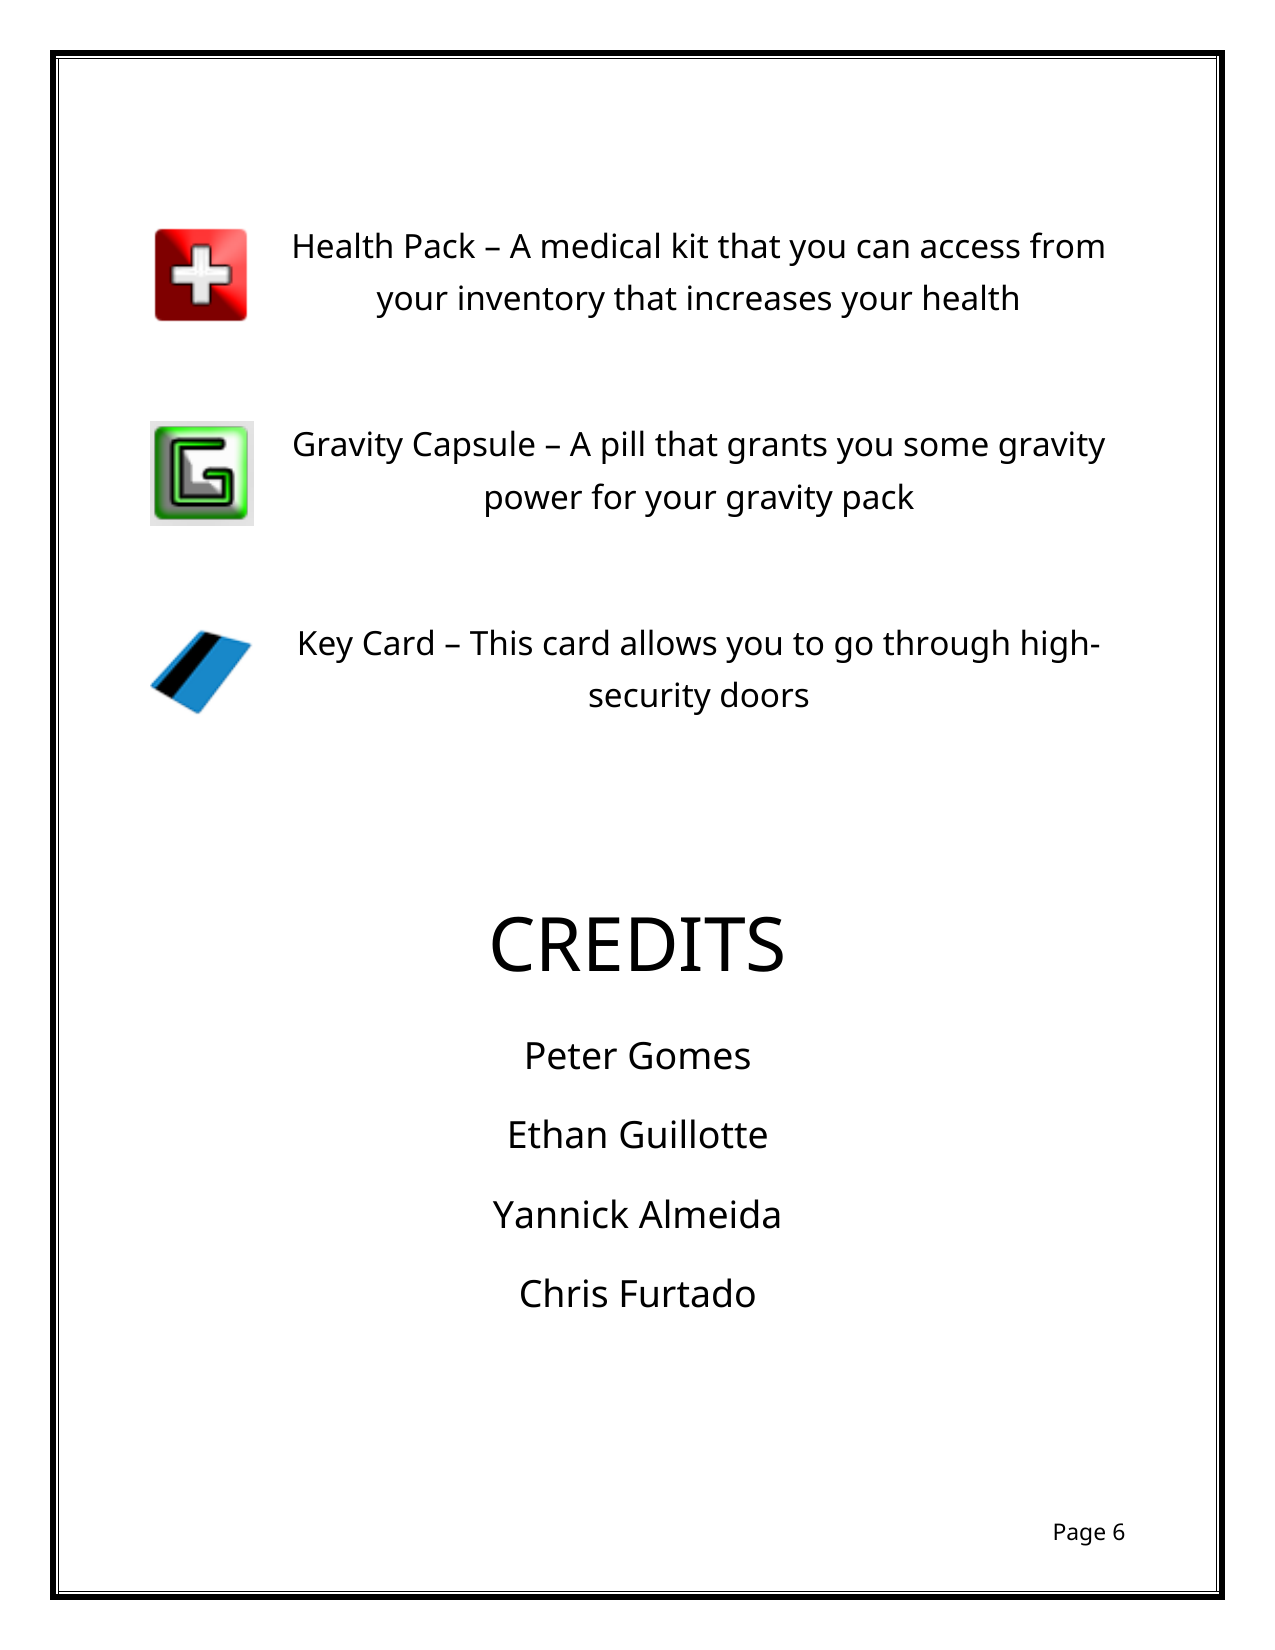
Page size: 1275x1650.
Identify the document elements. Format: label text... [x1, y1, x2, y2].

text Peter Gomes [150, 1029, 1125, 1080]
text CREDITS [150, 891, 1125, 993]
text Health Pack – A medical kit that you can access from your inventory that increases your health [254, 223, 1125, 321]
text Ethan Guillotte [150, 1108, 1125, 1159]
text Gravity Capsule – A pill that grants you some gravity power for your gravity pack [254, 421, 1125, 519]
text Key Card – This card allows you to go through high-security doors [150, 619, 1125, 717]
picture [150, 620, 255, 725]
text Yannick Almeida [150, 1188, 1125, 1239]
picture [150, 421, 254, 526]
text Chris Furtado [150, 1267, 1125, 1318]
picture [150, 223, 254, 328]
